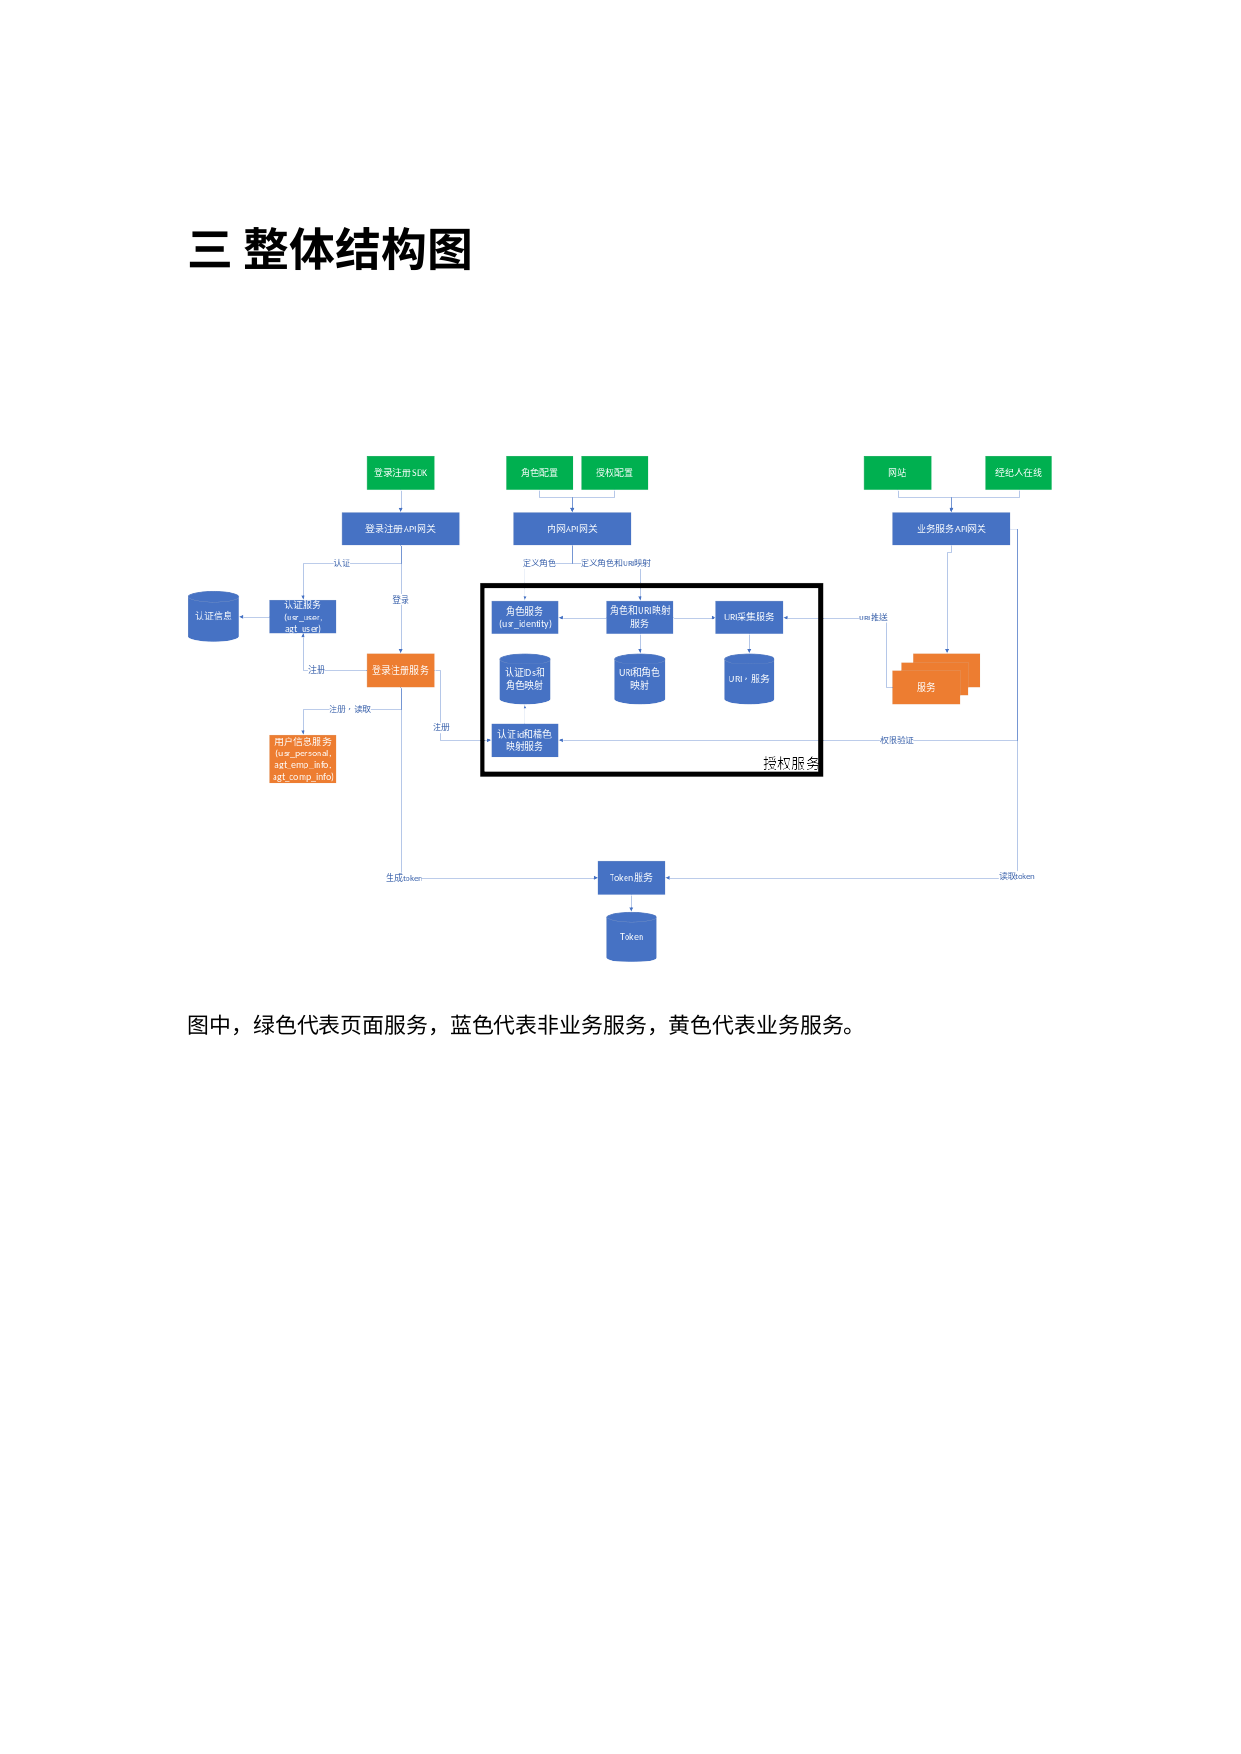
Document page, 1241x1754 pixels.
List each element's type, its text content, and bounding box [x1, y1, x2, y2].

subtitle 三 整体结构图 [187, 197, 1053, 295]
text 图中，绿色代表页面服务，蓝色代表非业务服务，黄色代表业务服务。 [187, 1008, 1053, 1040]
